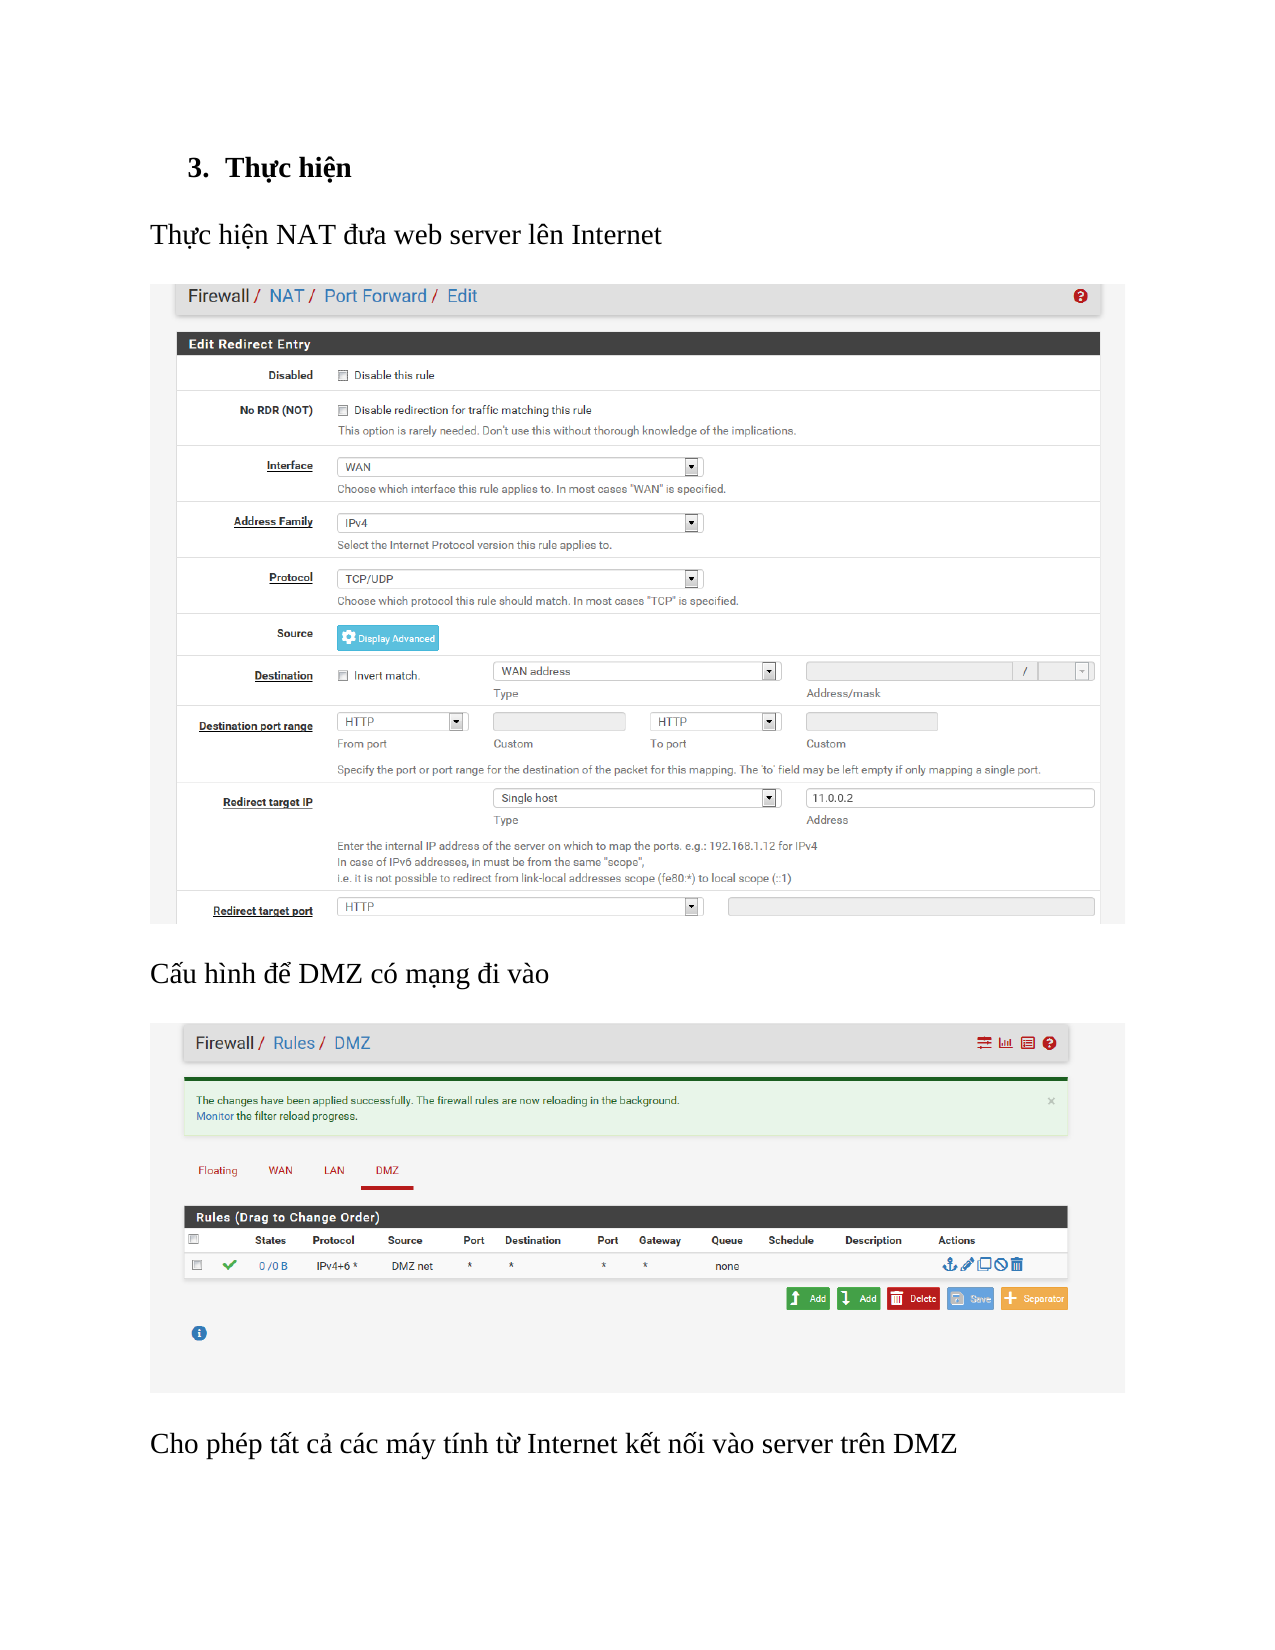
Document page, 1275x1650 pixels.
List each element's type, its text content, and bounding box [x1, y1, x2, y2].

text Cấu hình để DMZ có mạng đi vào [150, 957, 1125, 990]
text Thực hiện NAT đưa web server lên Internet [150, 217, 1125, 251]
text Cho phép tất cả các máy tính từ Internet kết nối vào server trên DMZ [150, 1426, 1125, 1460]
picture [150, 284, 1125, 924]
picture [150, 1023, 1125, 1393]
list Thực hiện [187, 150, 1125, 183]
